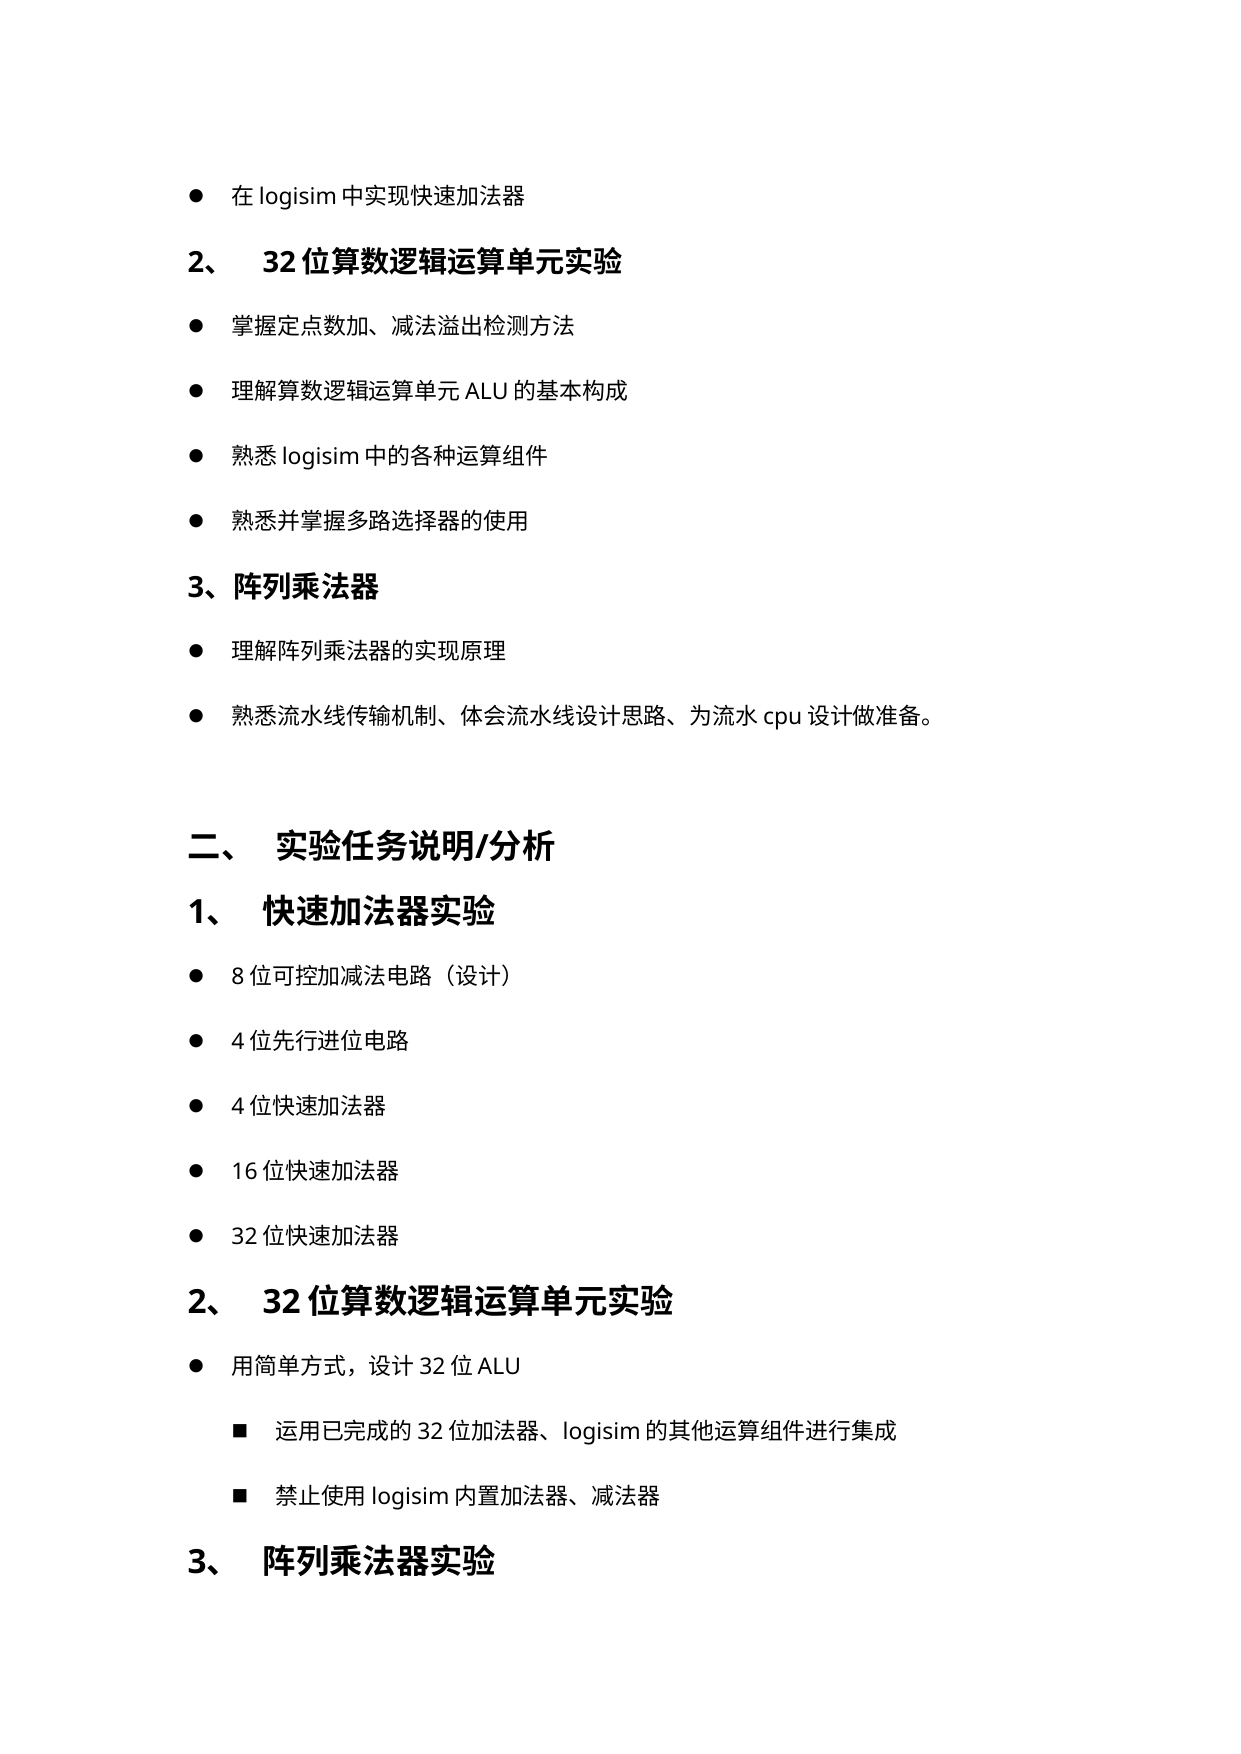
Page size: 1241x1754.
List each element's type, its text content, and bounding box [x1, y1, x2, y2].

list 32位算数逻辑运算单元实验 [187, 1267, 1053, 1332]
list 快速加法器实验 [187, 877, 1053, 942]
list 阵列乘法器实验 [187, 1527, 1053, 1592]
list 32位快速加法器 [187, 1202, 1053, 1267]
list 理解算数逻辑运算单元ALU的基本构成 [187, 357, 1053, 422]
list 8位可控加减法电路（设计） [187, 942, 1053, 1007]
list 4位快速加法器 [187, 1072, 1053, 1137]
list 实验任务说明/分析 [187, 812, 1053, 877]
text 3、阵列乘法器 [187, 552, 1053, 617]
list 运用已完成的32位加法器、logisim的其他运算组件进行集成 [231, 1397, 1053, 1462]
list 32位算数逻辑运算单元实验 [187, 227, 1053, 292]
list 禁止使用logisim内置加法器、减法器 [231, 1462, 1053, 1527]
list 掌握定点数加、减法溢出检测方法 [187, 292, 1053, 357]
list 熟悉流水线传输机制、体会流水线设计思路、为流水cpu设计做准备。 [187, 682, 1053, 747]
list 4位先行进位电路 [187, 1007, 1053, 1072]
list 用简单方式，设计32位ALU [187, 1332, 1053, 1397]
list 16位快速加法器 [187, 1137, 1053, 1202]
list 理解阵列乘法器的实现原理 [187, 617, 1053, 682]
list 在logisim中实现快速加法器 [187, 162, 1053, 227]
list 熟悉并掌握多路选择器的使用 [187, 487, 1053, 552]
list 熟悉logisim中的各种运算组件 [187, 422, 1053, 487]
